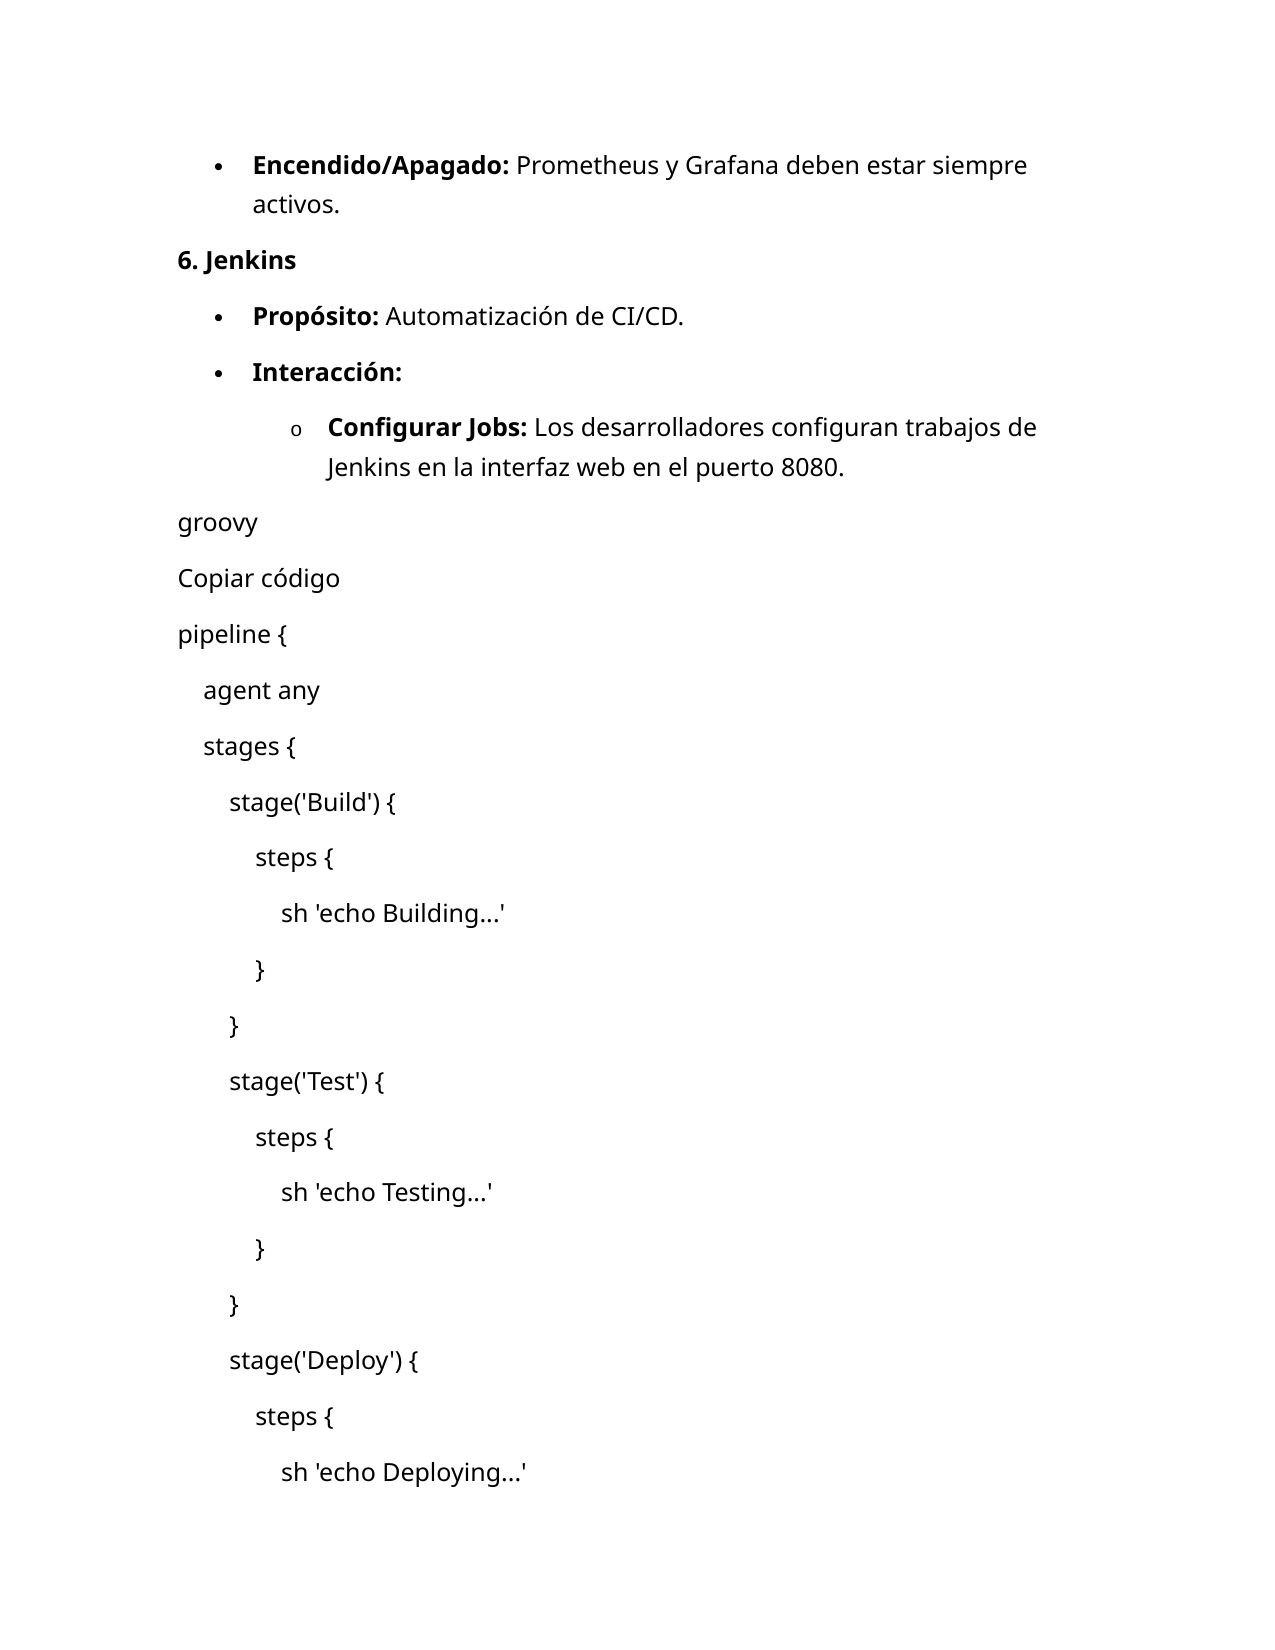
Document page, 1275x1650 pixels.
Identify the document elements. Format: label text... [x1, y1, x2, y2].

list Interacción: [215, 354, 1098, 388]
text steps { [177, 1119, 1098, 1153]
text steps { [177, 1398, 1098, 1432]
list Configurar Jobs: Los desarrolladores configuran trabajos de Jenkins en la interfaz web en el puerto 8080. [290, 410, 1098, 483]
list Encendido/Apagado: Prometheus y Grafana deben estar siempre activos. [215, 148, 1098, 221]
text agent any [177, 673, 1098, 707]
text } [177, 952, 1098, 986]
text sh 'echo Deploying...' [177, 1454, 1098, 1488]
text steps { [177, 840, 1098, 874]
text 6. Jenkins [177, 243, 1098, 277]
text sh 'echo Building...' [177, 896, 1098, 930]
text sh 'echo Testing...' [177, 1175, 1098, 1209]
text stage('Build') { [177, 784, 1098, 818]
text } [177, 1287, 1098, 1321]
text groovy [177, 505, 1098, 539]
text } [177, 1008, 1098, 1042]
text stage('Test') { [177, 1063, 1098, 1097]
text pipeline { [177, 617, 1098, 651]
text stage('Deploy') { [177, 1343, 1098, 1377]
text stages { [177, 728, 1098, 762]
list Propósito: Automatización de CI/CD. [215, 298, 1098, 332]
text Copiar código [177, 561, 1098, 595]
text } [177, 1231, 1098, 1265]
